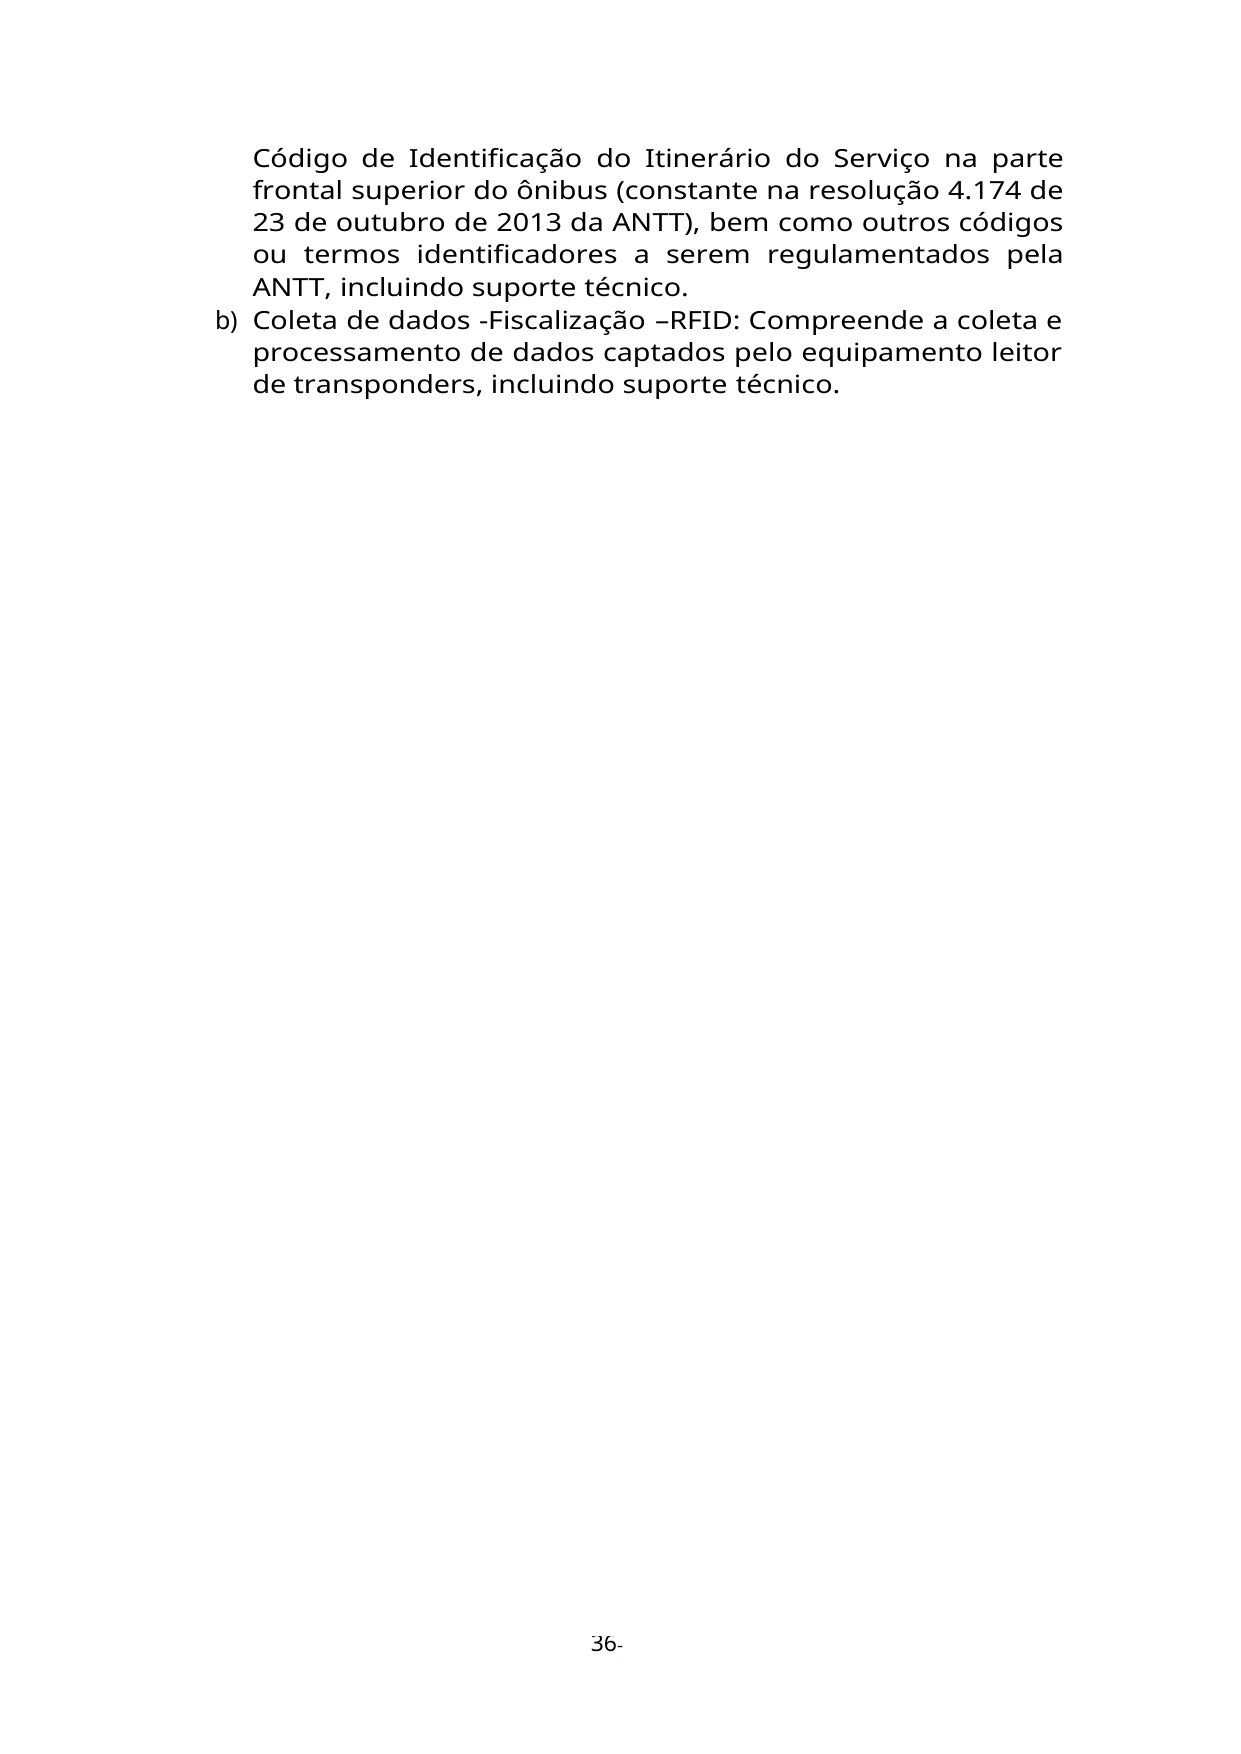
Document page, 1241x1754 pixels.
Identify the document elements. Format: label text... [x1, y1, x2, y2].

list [215, 142, 1064, 303]
list Coleta de dados -Fiscalização –RFID: Compreende a coleta e processamento de dados captados pelo equipamento leitor de transponders, incluindo suporte técnico. [215, 304, 1063, 401]
